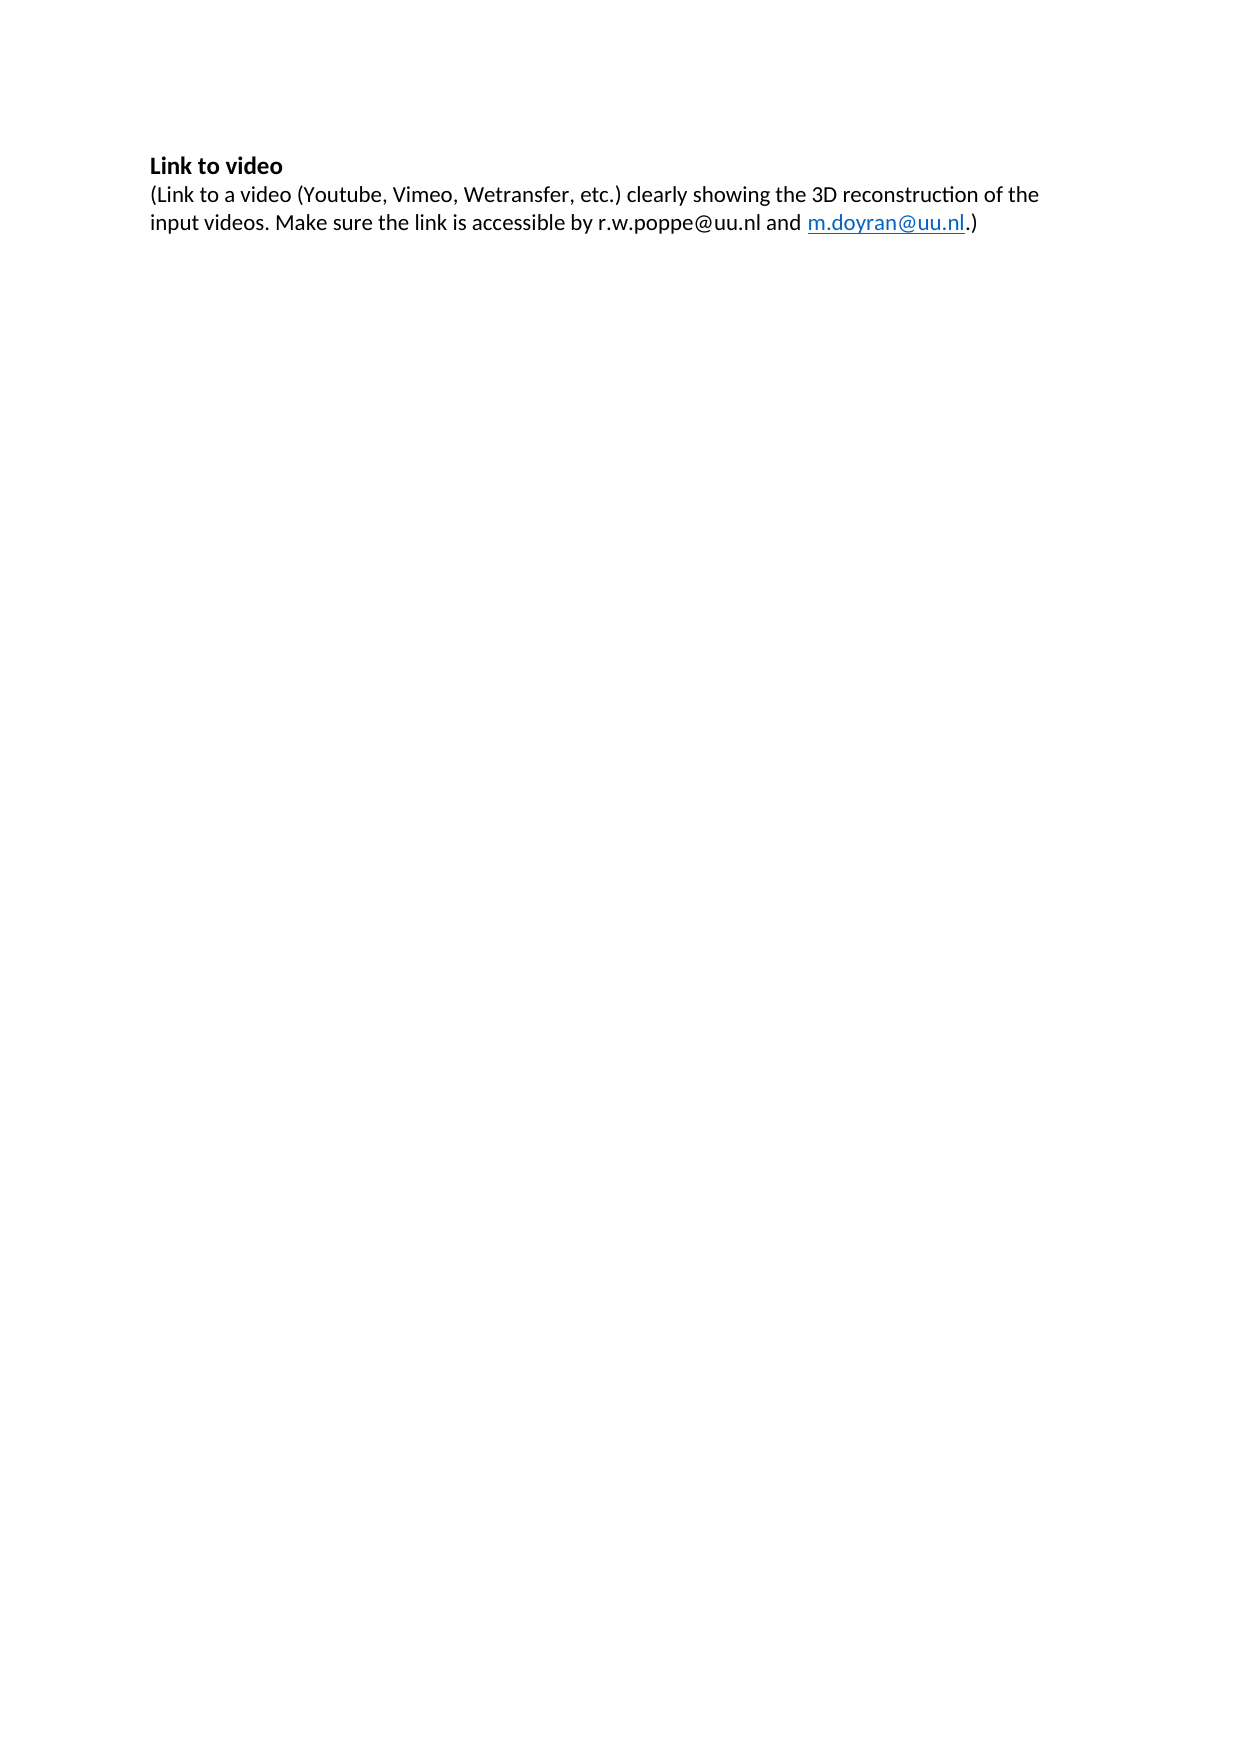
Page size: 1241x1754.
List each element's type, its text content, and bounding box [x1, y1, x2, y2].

text Link to video [150, 150, 1090, 181]
text (Link to a video (Youtube, Vimeo, Wetransfer, etc.) clearly showing the 3D reconstruction of the input videos. Make sure the link is accessible by r.w.poppe@uu.nl and m.doyran@uu.nl.) [150, 181, 1090, 237]
